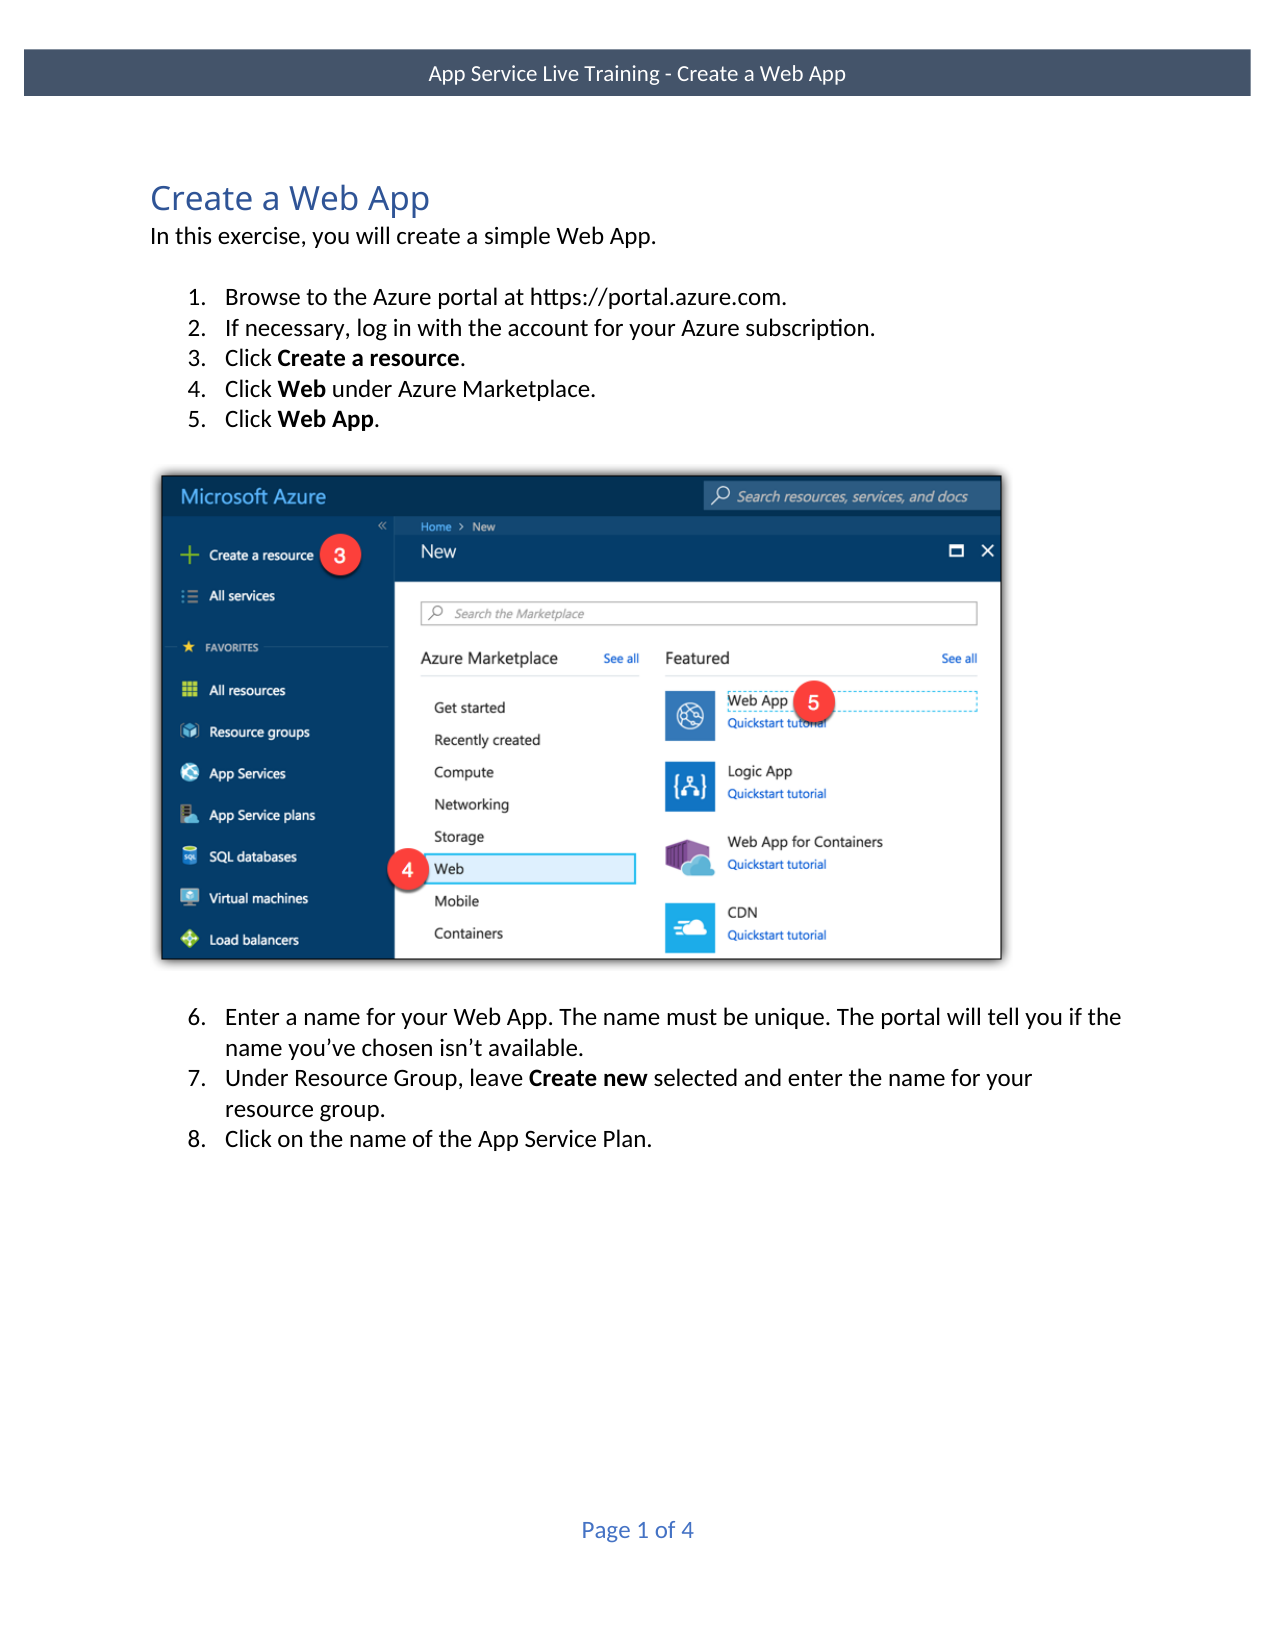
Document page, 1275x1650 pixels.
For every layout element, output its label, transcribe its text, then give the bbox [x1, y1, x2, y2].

picture [150, 464, 1013, 971]
list Click Create a resource. [187, 342, 1125, 373]
list Under Resource Group, leave Create new selected and enter the name for your resource group. [187, 1062, 1125, 1123]
list Click Web App. [187, 403, 1125, 434]
text In this exercise, you will create a simple Web App. [150, 220, 1125, 251]
list Click on the name of the App Service Plan. [187, 1123, 1125, 1154]
subtitle Create a Web App [150, 175, 1125, 220]
list Enter a name for your Web App. The name must be unique. The portal will tell you if the name you’ve chosen isn’t available. [187, 1001, 1125, 1062]
list If necessary, log in with the account for your Azure subscription. [187, 312, 1125, 342]
list Click Web under Azure Marketplace. [187, 373, 1125, 403]
list Browse to the Azure portal at https://portal.azure.com. [187, 281, 1125, 312]
